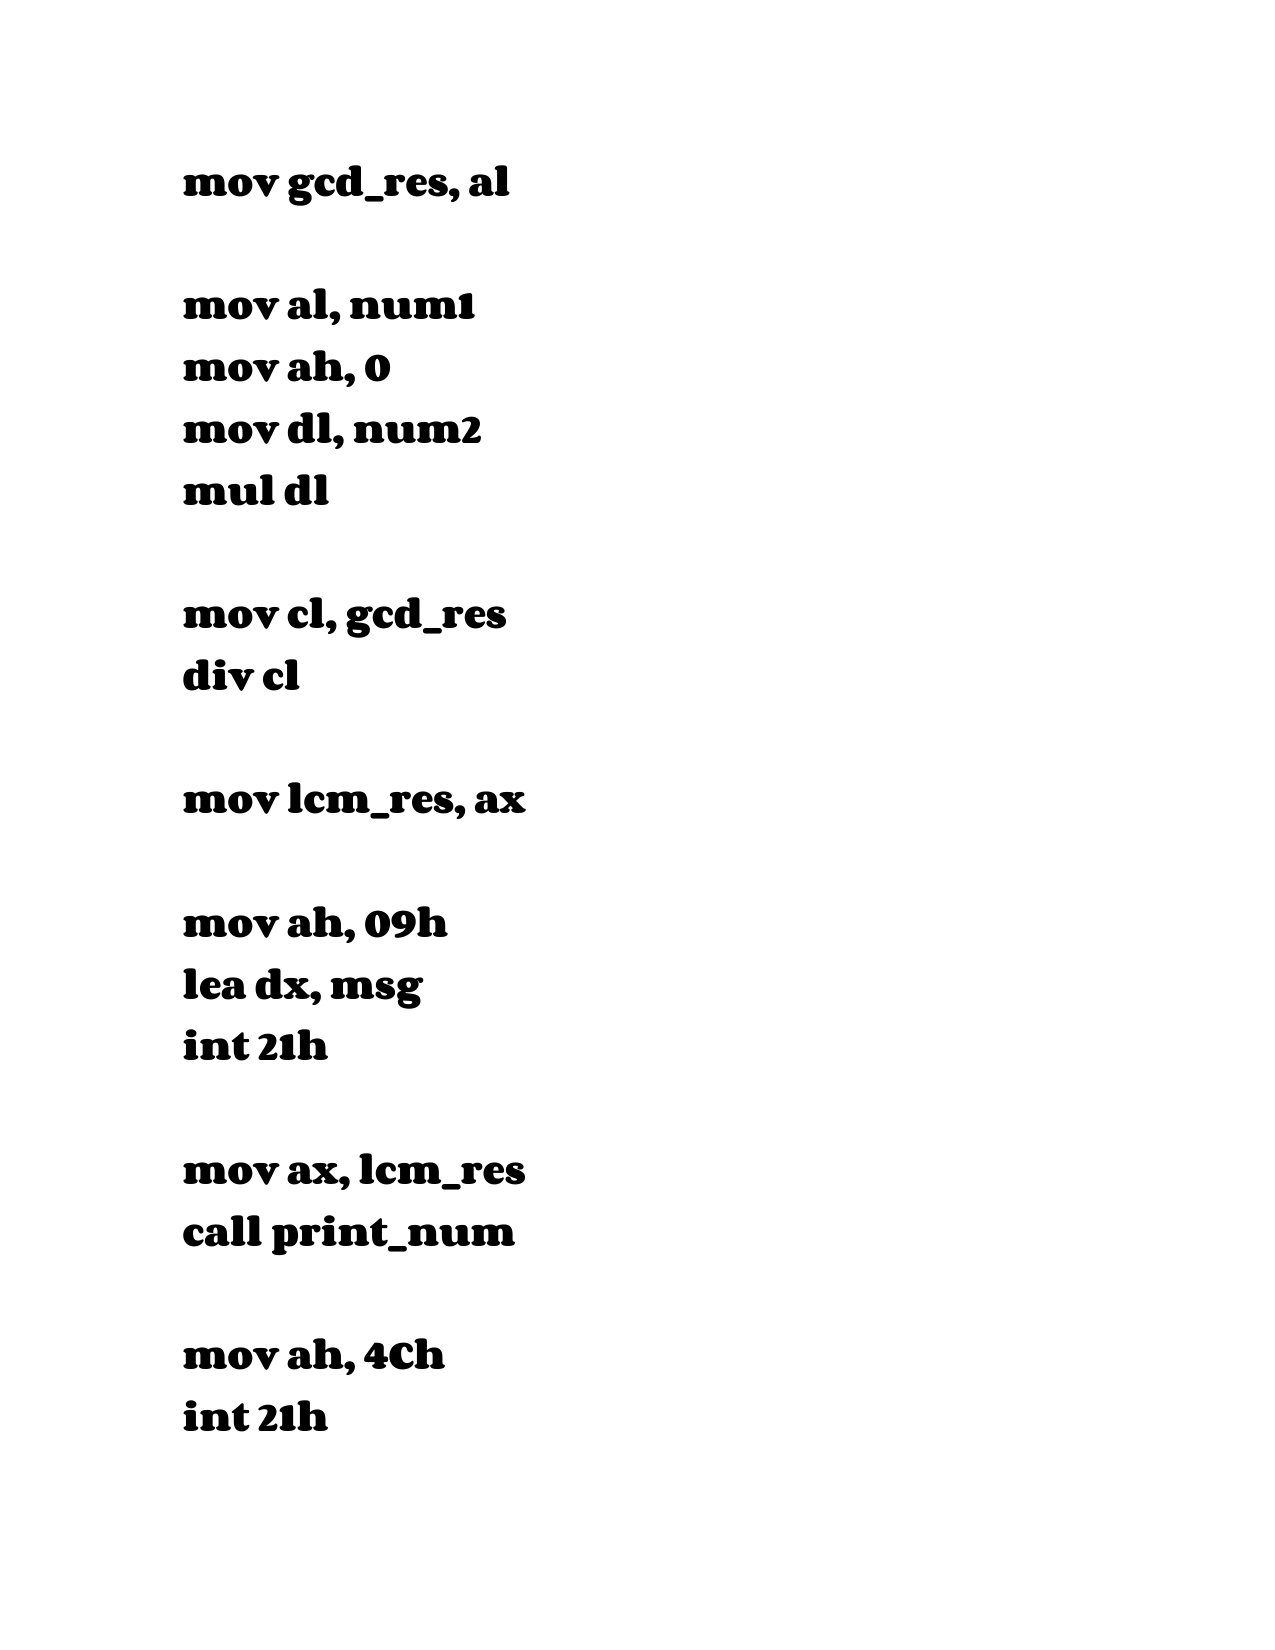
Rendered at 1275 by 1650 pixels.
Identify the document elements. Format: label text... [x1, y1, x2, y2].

text div cl [150, 644, 1125, 706]
text mov ah, 0 [150, 335, 1125, 397]
text mov ah, 09h [150, 891, 1125, 953]
text mov lcm_res, ax [150, 768, 1125, 829]
text mov cl, gcd_res [150, 582, 1125, 644]
text mov ah, 4Ch [150, 1324, 1125, 1385]
text lea dx, msg [150, 953, 1125, 1015]
text int 21h [150, 1385, 1125, 1447]
text mov dl, num2 [150, 397, 1125, 459]
text call print_num [150, 1200, 1125, 1262]
text mov gcd_res, al [150, 150, 1125, 212]
text mov al, num1 [150, 273, 1125, 335]
text mul dl [150, 459, 1125, 521]
text mov ax, lcm_res [150, 1138, 1125, 1200]
text int 21h [150, 1015, 1125, 1077]
